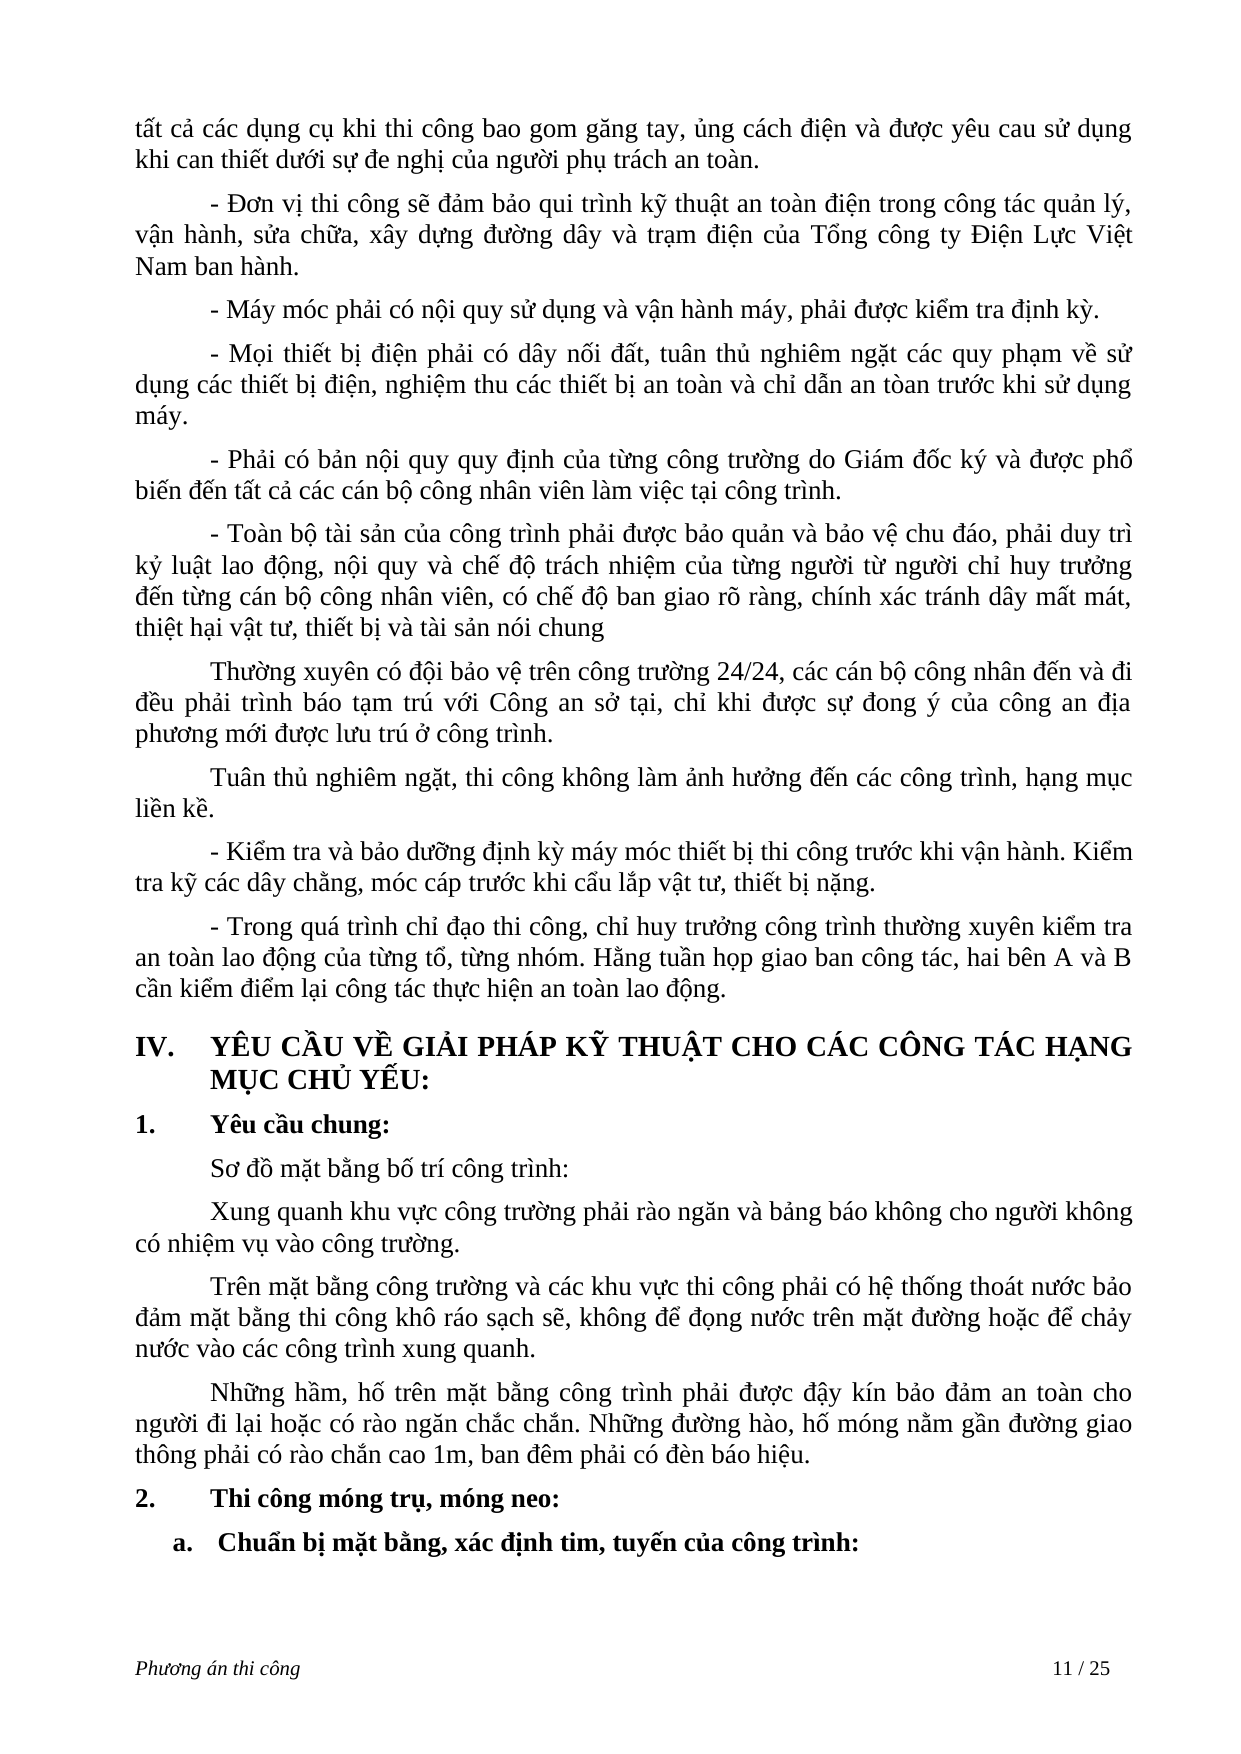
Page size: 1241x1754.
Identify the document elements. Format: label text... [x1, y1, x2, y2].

text - Mọi thiết bị điện phải có dây nối đất, tuân thủ nghiêm ngặt các quy phạm về sử dụng các thiết bị điện, nghiệm thu các thiết bị an toàn và chỉ dẫn an tòan trước khi sử dụng máy. [135, 337, 1134, 430]
text - Toàn bộ tài sản của công trình phải được bảo quản và bảo vệ chu đáo, phải duy trì kỷ luật lao động, nội quy và chế độ trách nhiệm của từng người từ người chỉ huy trưởng đến từng cán bộ công nhân viên, có chế độ ban giao rõ ràng, chính xác tránh dây mất mát, thiệt hại vật tư, thiết bị và tài sản nói chung [135, 518, 1134, 642]
subtitle Yêu cầu chung: [135, 1108, 1134, 1139]
subtitle Xung quanh khu vực công trường phải rào ngăn và bảng báo không cho người không có nhiệm vụ vào công trường. [135, 1196, 1134, 1258]
text - Phải có bản nội quy quy định của từng công trường do Giám đốc ký và được phổ biến đến tất cả các cán bộ công nhân viên làm việc tại công trình. [135, 443, 1134, 505]
subtitle Những hầm, hố trên mặt bằng công trình phải được đậy kín bảo đảm an toàn cho người đi lại hoặc có rào ngăn chắc chắn. Những đường hào, hố móng nằm gần đường giao thông phải có rào chắn cao 1m, ban đêm phải có đèn báo hiệu. [135, 1376, 1134, 1470]
subtitle Trên mặt bằng công trường và các khu vực thi công phải có hệ thống thoát nước bảo đảm mặt bằng thi công khô ráo sạch sẽ, không để đọng nước trên mặt đường hoặc để chảy nước vào các công trình xung quanh. [135, 1270, 1134, 1364]
subtitle Chuẩn bị mặt bằng, xác định tim, tuyến của công trình: [172, 1526, 1134, 1557]
text - Máy móc phải có nội quy sử dụng và vận hành máy, phải được kiểm tra định kỳ. [135, 293, 1134, 324]
text Tuân thủ nghiêm ngặt, thi công không làm ảnh hưởng đến các công trình, hạng mục liền kề. [135, 761, 1134, 823]
subtitle YÊU CẦU VỀ GIẢI PHÁP KỸ THUẬT CHO CÁC CÔNG TÁC HẠNG MỤC CHỦ YẾU: [135, 1029, 1134, 1096]
subtitle Sơ đồ mặt bằng bố trí công trình: [135, 1152, 1134, 1183]
text - Kiểm tra và bảo dưỡng định kỳ máy móc thiết bị thi công trước khi vận hành. Kiểm tra kỹ các dây chằng, móc cáp trước khi cẩu lắp vật tư, thiết bị nặng. [135, 835, 1134, 898]
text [135, 112, 1134, 175]
subtitle Thi công móng trụ, móng neo: [135, 1482, 1134, 1513]
text - Đơn vị thi công sẽ đảm bảo qui trình kỹ thuật an toàn điện trong công tác quản lý, vận hành, sửa chữa, xây dựng đường dây và trạm điện của Tổng công ty Điện Lực Việt Nam ban hành. [135, 187, 1134, 281]
text - Trong quá trình chỉ đạo thi công, chỉ huy trưởng công trình thường xuyên kiểm tra an toàn lao động của từng tổ, từng nhóm. Hằng tuần họp giao ban công tác, hai bên A và B cần kiểm điểm lại công tác thực hiện an toàn lao động. [135, 910, 1134, 1004]
text Thường xuyên có đội bảo vệ trên công trường 24/24, các cán bộ công nhân đến và đi đều phải trình báo tạm trú với Công an sở tại, chỉ khi được sự đong ý của công an địa phương mới được lưu trú ở công trình. [135, 655, 1134, 748]
